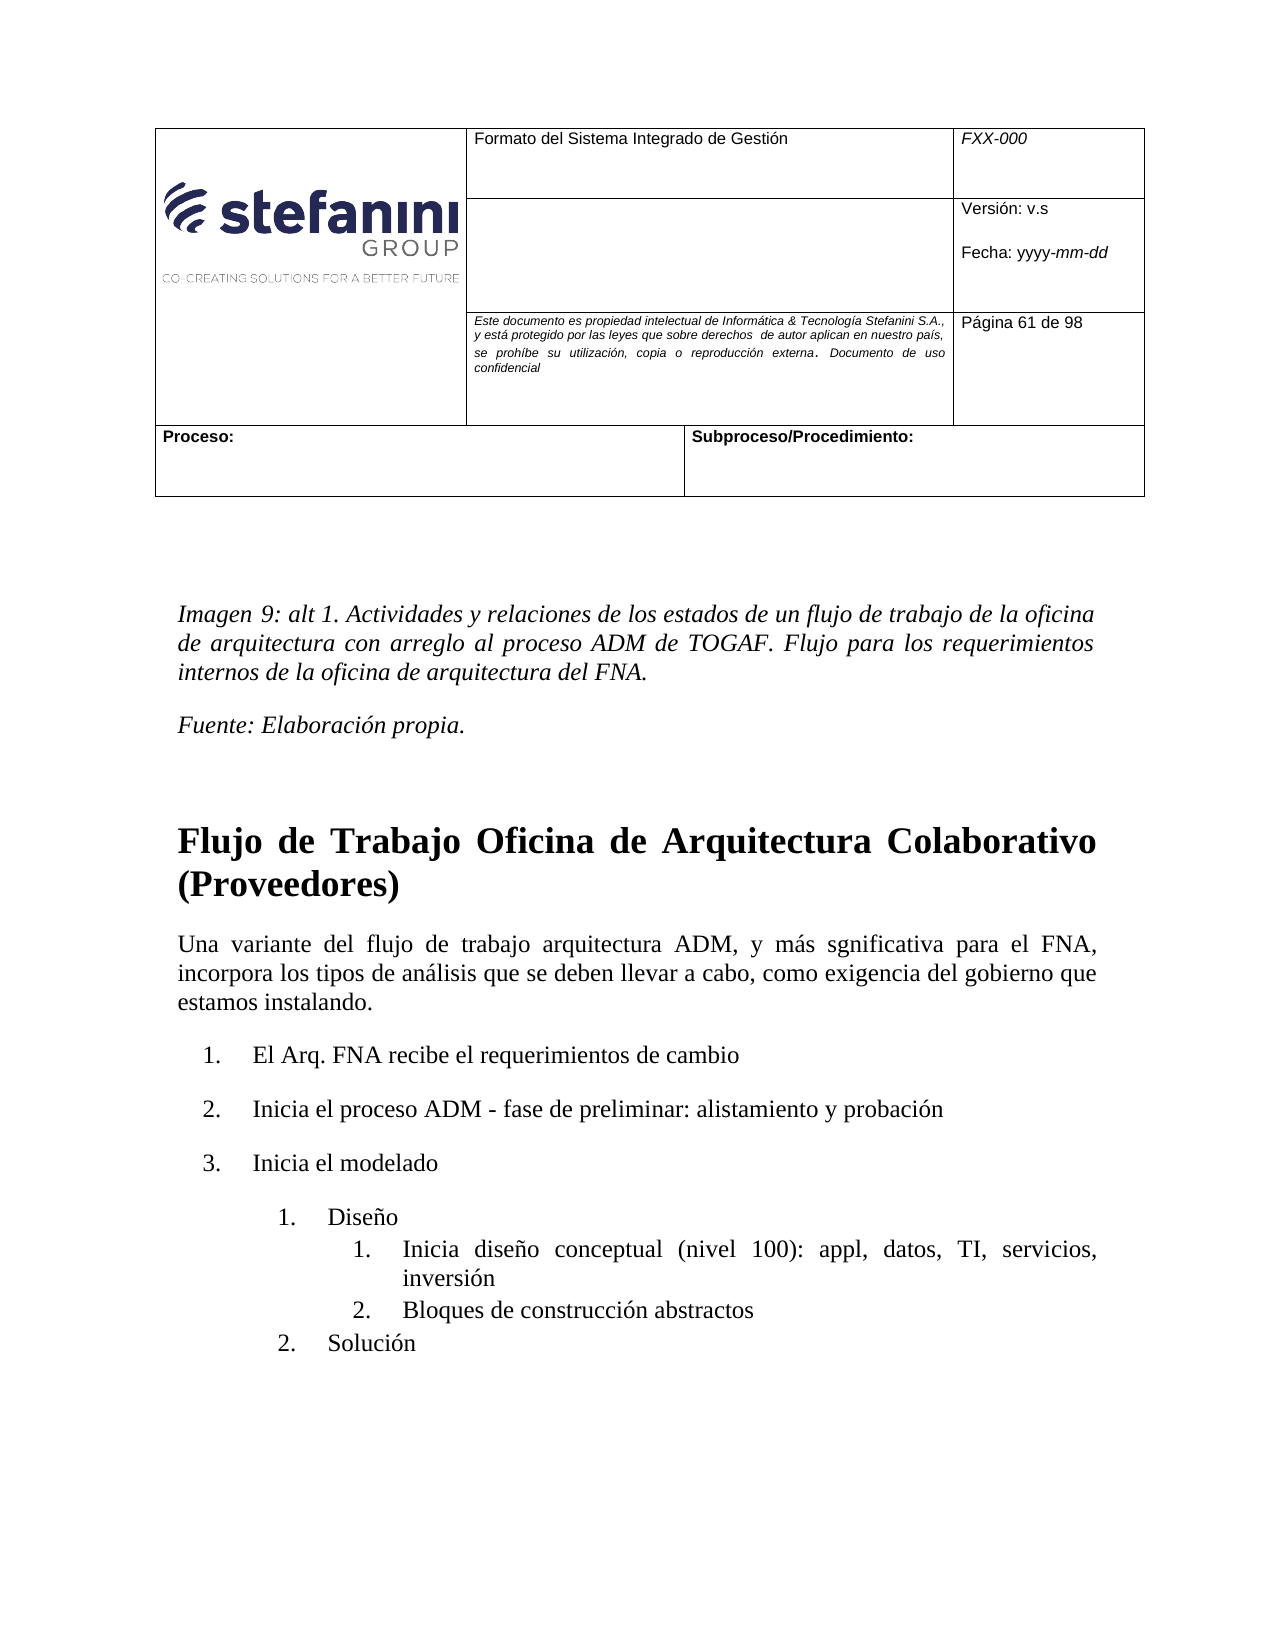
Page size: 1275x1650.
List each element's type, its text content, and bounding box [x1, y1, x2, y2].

list Inicia el proceso ADM - fase de preliminar: alistamiento y probación [202, 1094, 1098, 1123]
subtitle Flujo de Trabajo Oficina de Arquitectura Colaborativo (Proveedores) [177, 818, 1098, 904]
list El Arq. FNA recibe el requerimientos de cambio [202, 1041, 1098, 1069]
text Una variante del flujo de trabajo arquitectura ADM, y más sgnificativa para el FNA, incorpora los tipos de análisis que se deben llevar a cabo, como exigencia del gobierno que estamos instalando. [177, 929, 1098, 1016]
list Bloques de construcción abstractos [352, 1296, 1098, 1324]
list Solución [277, 1328, 1098, 1357]
text Fuente: Elaboración propia. [177, 711, 1098, 739]
text Imagen 9: alt 1. Actividades y relaciones de los estados de un flujo de trabajo de la oficina de arquitectura con arreglo al proceso ADM de TOGAF. Flujo para los requerimientos internos de la oficina de arquitectura del FNA. [177, 599, 1098, 686]
list Inicia diseño conceptual (nivel 100): appl, datos, TI, servicios, inversión [352, 1234, 1098, 1292]
picture [162, 182, 460, 286]
list Diseño [277, 1202, 1098, 1231]
list Inicia el modelado [202, 1148, 1098, 1177]
